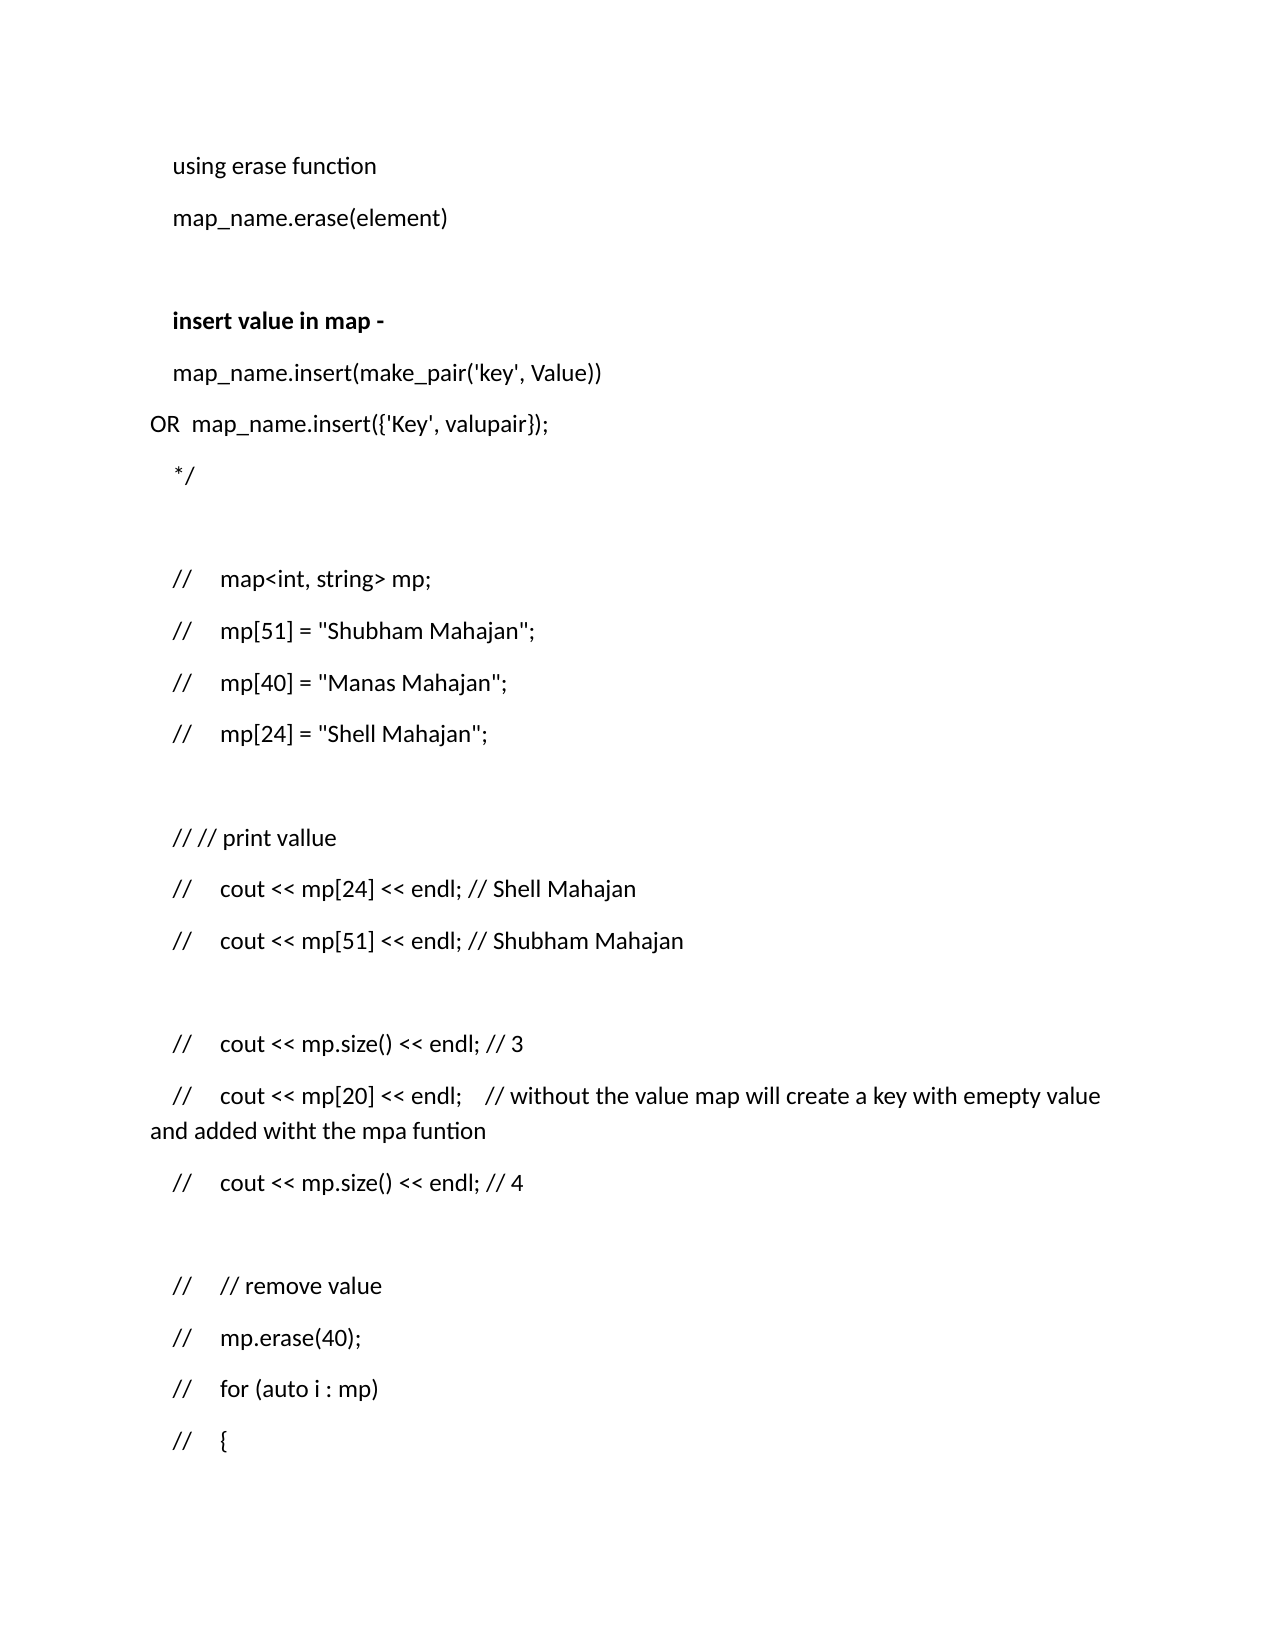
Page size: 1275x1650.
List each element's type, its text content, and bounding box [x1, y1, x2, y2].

text // mp[51] = "Shubham Mahajan"; [150, 615, 1125, 646]
text // mp[40] = "Manas Mahajan"; [150, 667, 1125, 697]
text map_name.erase(element) [150, 202, 1125, 232]
text // mp[24] = "Shell Mahajan"; [150, 718, 1125, 749]
text // cout << mp.size() << endl; // 3 [150, 1028, 1125, 1059]
text OR map_name.insert({'Key', valupair}); [150, 408, 1125, 439]
text */ [150, 460, 1125, 491]
text insert value in map - [150, 305, 1125, 336]
text // { [150, 1425, 1125, 1456]
text // cout << mp.size() << endl; // 4 [150, 1167, 1125, 1197]
text // cout << mp[24] << endl; // Shell Mahajan [150, 873, 1125, 904]
text // cout << mp[20] << endl; // without the value map will create a key with emepty value and added witht the mpa funtion [150, 1080, 1125, 1146]
text using erase function [150, 150, 1125, 181]
text // cout << mp[51] << endl; // Shubham Mahajan [150, 925, 1125, 956]
text // // remove value [150, 1270, 1125, 1301]
text map_name.insert(make_pair('key', Value)) [150, 357, 1125, 387]
text // map<int, string> mp; [150, 563, 1125, 594]
text // for (auto i : mp) [150, 1373, 1125, 1404]
text // mp.erase(40); [150, 1322, 1125, 1352]
text // // print vallue [150, 822, 1125, 852]
